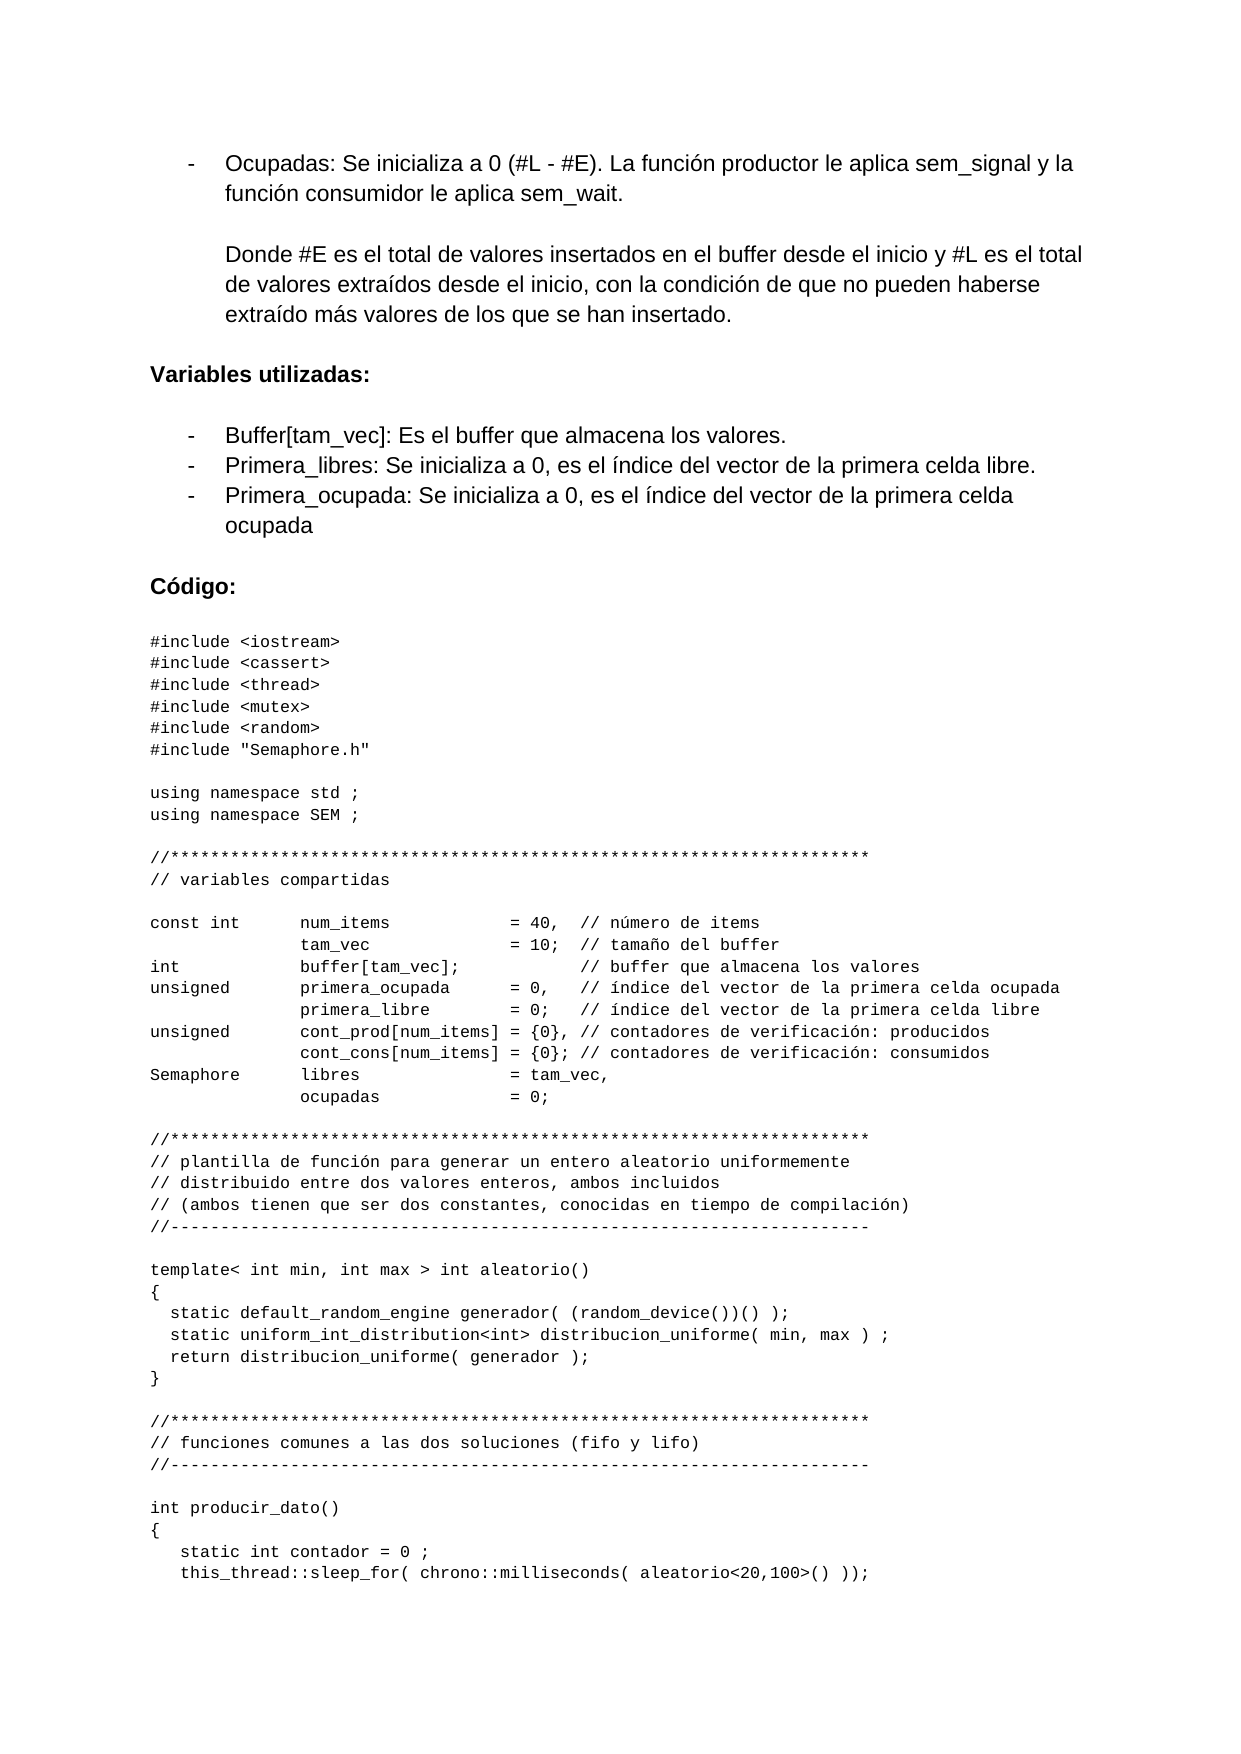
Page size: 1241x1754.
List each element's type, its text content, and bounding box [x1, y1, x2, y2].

text static int contador = 0 ; [150, 1543, 1090, 1562]
text tam_vec = 10; // tamaño del buffer [150, 937, 1090, 956]
text // distribuido entre dos valores enteros, ambos incluidos [150, 1175, 1090, 1194]
text int producir_dato() [150, 1500, 1090, 1519]
text } [150, 1370, 1090, 1389]
text #include <iostream> [150, 633, 1090, 652]
text return distribucion_uniforme( generador ); [150, 1348, 1090, 1367]
text // plantilla de función para generar un entero aleatorio uniformemente [150, 1153, 1090, 1172]
text using namespace SEM ; [150, 807, 1090, 826]
text #include "Semaphore.h" [150, 742, 1090, 761]
text { [150, 1522, 1090, 1541]
text unsigned primera_ocupada = 0, // índice del vector de la primera celda ocupada [150, 980, 1090, 999]
text #include <cassert> [150, 655, 1090, 674]
text // funciones comunes a las dos soluciones (fifo y lifo) [150, 1435, 1090, 1454]
text // (ambos tienen que ser dos constantes, conocidas en tiempo de compilación) [150, 1197, 1090, 1216]
text static uniform_int_distribution<int> distribucion_uniforme( min, max ) ; [150, 1327, 1090, 1346]
text // variables compartidas [150, 872, 1090, 891]
list Buffer[tam_vec]: Es el buffer que almacena los valores. [187, 422, 1090, 448]
text //********************************************************************** [150, 850, 1090, 869]
text #include <mutex> [150, 698, 1090, 717]
text Semaphore libres = tam_vec, [150, 1067, 1090, 1086]
text this_thread::sleep_for( chrono::milliseconds( aleatorio<20,100>() )); [150, 1565, 1090, 1584]
text unsigned cont_prod[num_items] = {0}, // contadores de verificación: producidos [150, 1023, 1090, 1042]
text static default_random_engine generador( (random_device())() ); [150, 1305, 1090, 1324]
text #include <random> [150, 720, 1090, 739]
text const int num_items = 40, // número de items [150, 915, 1090, 934]
text Variables utilizadas: [150, 361, 1090, 388]
text Donde #E es el total de valores insertados en el buffer desde el inicio y #L es el total de valores extraídos desde el inicio, con la condición de que no pueden haberse extraído más valores de los que se han insertado. [225, 241, 1090, 327]
text #include <thread> [150, 677, 1090, 696]
list Primera_ocupada: Se inicializa a 0, es el índice del vector de la primera celda ocupada [187, 482, 1090, 539]
text cont_cons[num_items] = {0}; // contadores de verificación: consumidos [150, 1045, 1090, 1064]
text ocupadas = 0; [150, 1088, 1090, 1107]
text using namespace std ; [150, 785, 1090, 804]
text //********************************************************************** [150, 1132, 1090, 1151]
text Código: [150, 573, 1090, 599]
text int buffer[tam_vec]; // buffer que almacena los valores [150, 958, 1090, 977]
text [150, 1457, 1090, 1476]
text primera_libre = 0; // índice del vector de la primera celda libre [150, 1002, 1090, 1021]
text //********************************************************************** [150, 1413, 1090, 1432]
list Primera_libres: Se inicializa a 0, es el índice del vector de la primera celda libre. [187, 452, 1090, 478]
text { [150, 1283, 1090, 1302]
text //---------------------------------------------------------------------- [150, 1218, 1090, 1237]
list Ocupadas: Se inicializa a 0 (#L - #E). La función productor le aplica sem_signal y la función consumidor le aplica sem_wait. [187, 150, 1090, 207]
text template< int min, int max > int aleatorio() [150, 1262, 1090, 1281]
